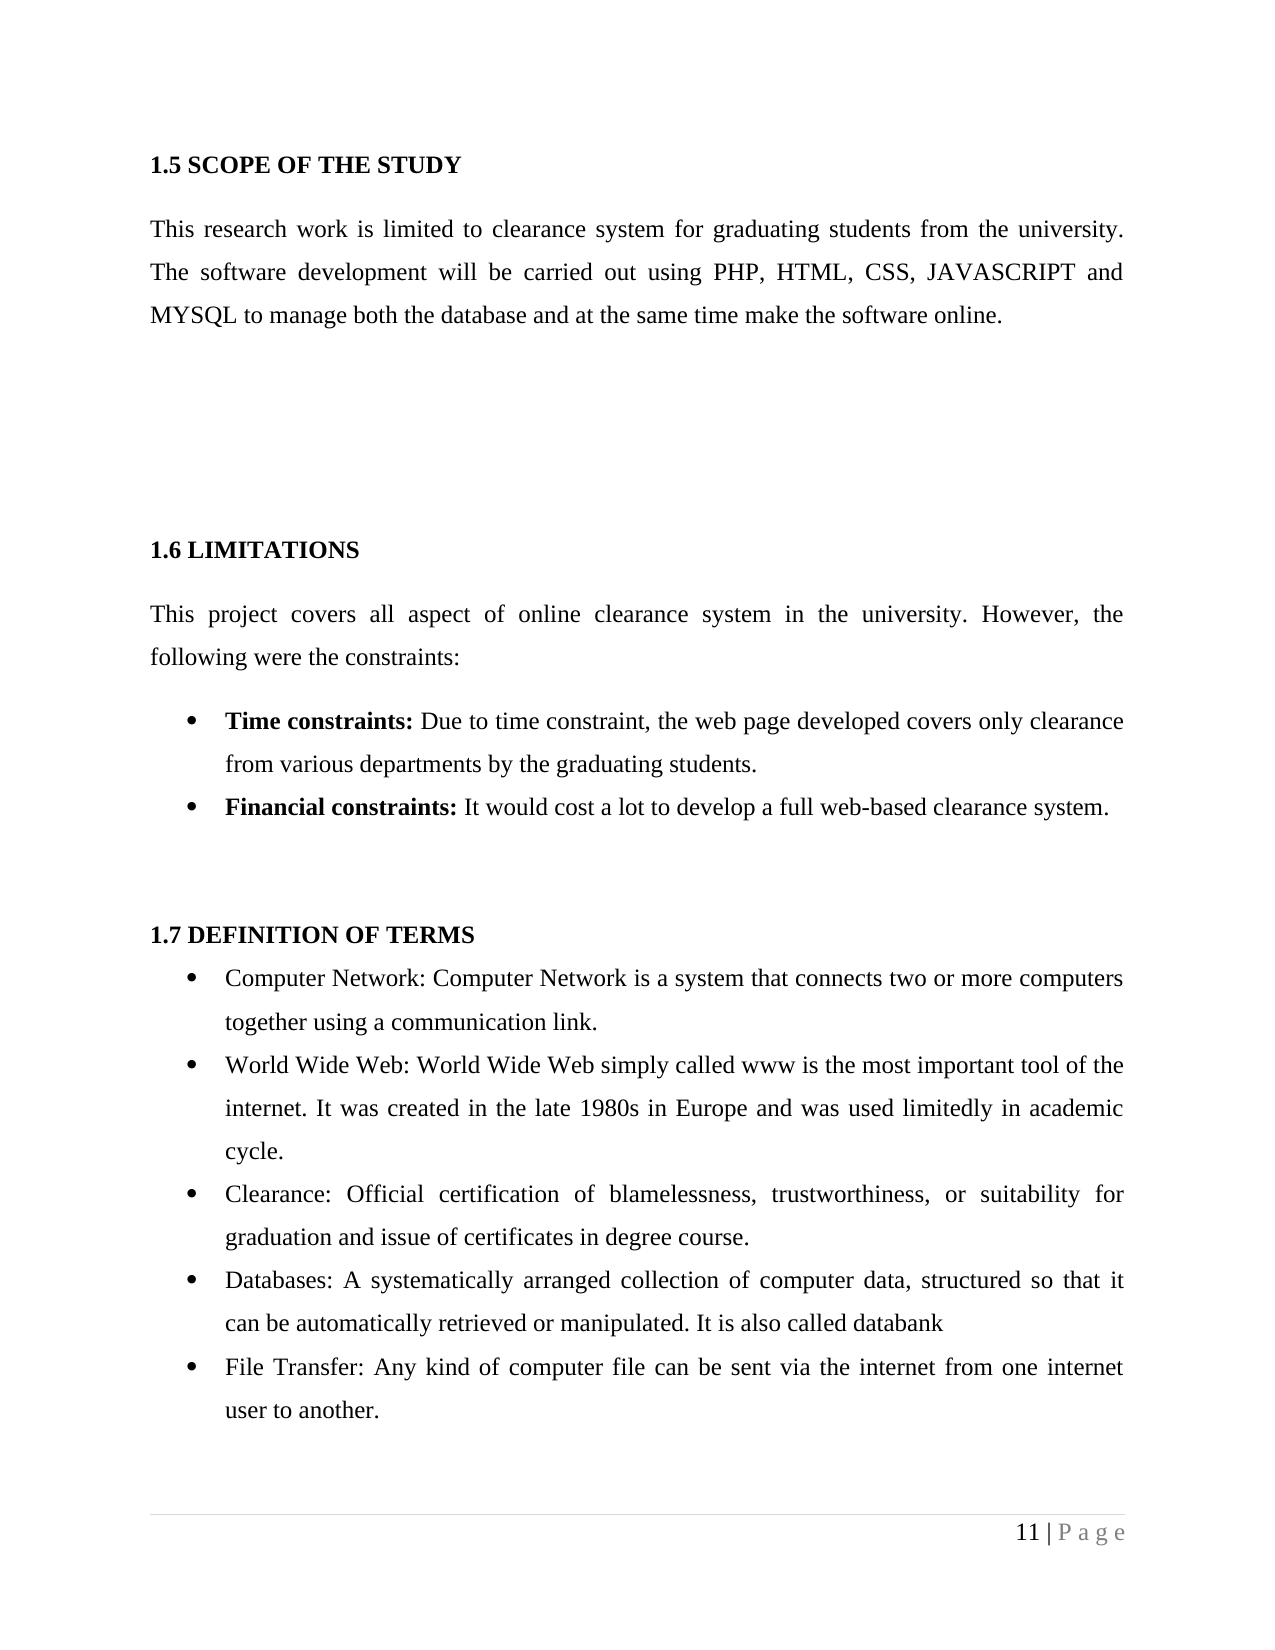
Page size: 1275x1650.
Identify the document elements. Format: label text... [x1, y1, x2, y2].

list DEFINITION OF TERMS [150, 920, 1125, 949]
text This research work is limited to clearance system for graduating students from the university. The software development will be carried out using PHP, HTML, CSS, JAVASCRIPT and MYSQL to manage both the database and at the same time make the software online. [150, 214, 1125, 329]
list Clearance: Official certification of blamelessness, trustworthiness, or suitability for graduation and issue of certificates in degree course. [187, 1179, 1125, 1251]
list LIMITATIONS [150, 535, 1125, 564]
list World Wide Web: World Wide Web simply called www is the most important tool of the internet. It was created in the late 1980s in Europe and was used limitedly in academic cycle. [187, 1050, 1125, 1165]
list Databases: A systematically arranged collection of computer data, structured so that it can be automatically retrieved or manipulated. It is also called databank [187, 1265, 1125, 1337]
list Financial constraints: It would cost a lot to develop a full web-based clearance system. [187, 792, 1125, 821]
list SCOPE OF THE STUDY [150, 150, 1125, 179]
list Computer Network: Computer Network is a system that connects two or more computers together using a communication link. [187, 963, 1125, 1035]
list File Transfer: Any kind of computer file can be sent via the internet from one internet user to another. [187, 1352, 1125, 1423]
text This project covers all aspect of online clearance system in the university. However, the following were the constraints: [150, 599, 1125, 671]
list Time constraints: Due to time constraint, the web page developed covers only clearance from various departments by the graduating students. [187, 706, 1125, 778]
